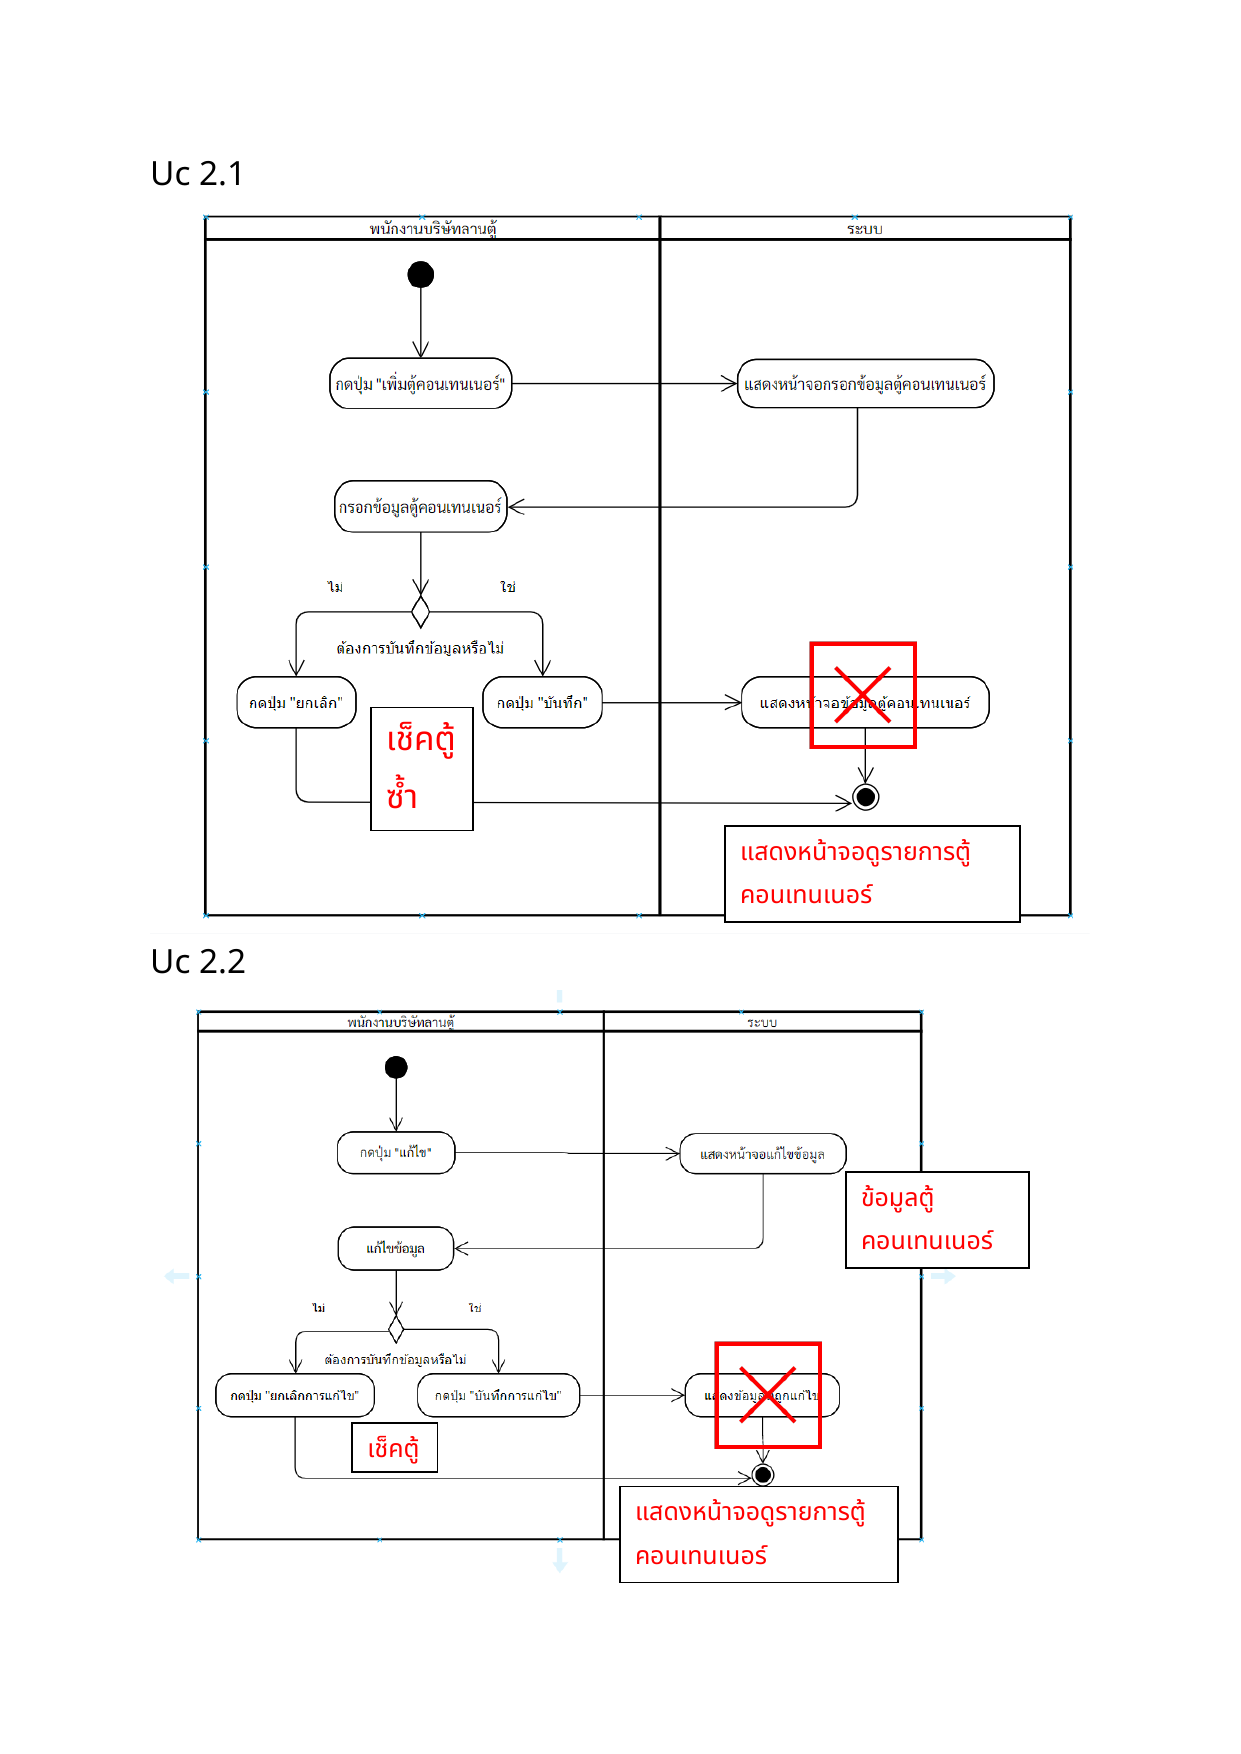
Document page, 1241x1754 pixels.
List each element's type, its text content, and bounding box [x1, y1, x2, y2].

picture [150, 199, 1090, 934]
picture [150, 990, 967, 1574]
text Uc 2.2 [150, 938, 1090, 983]
text Uc 2.1 [150, 150, 1090, 199]
